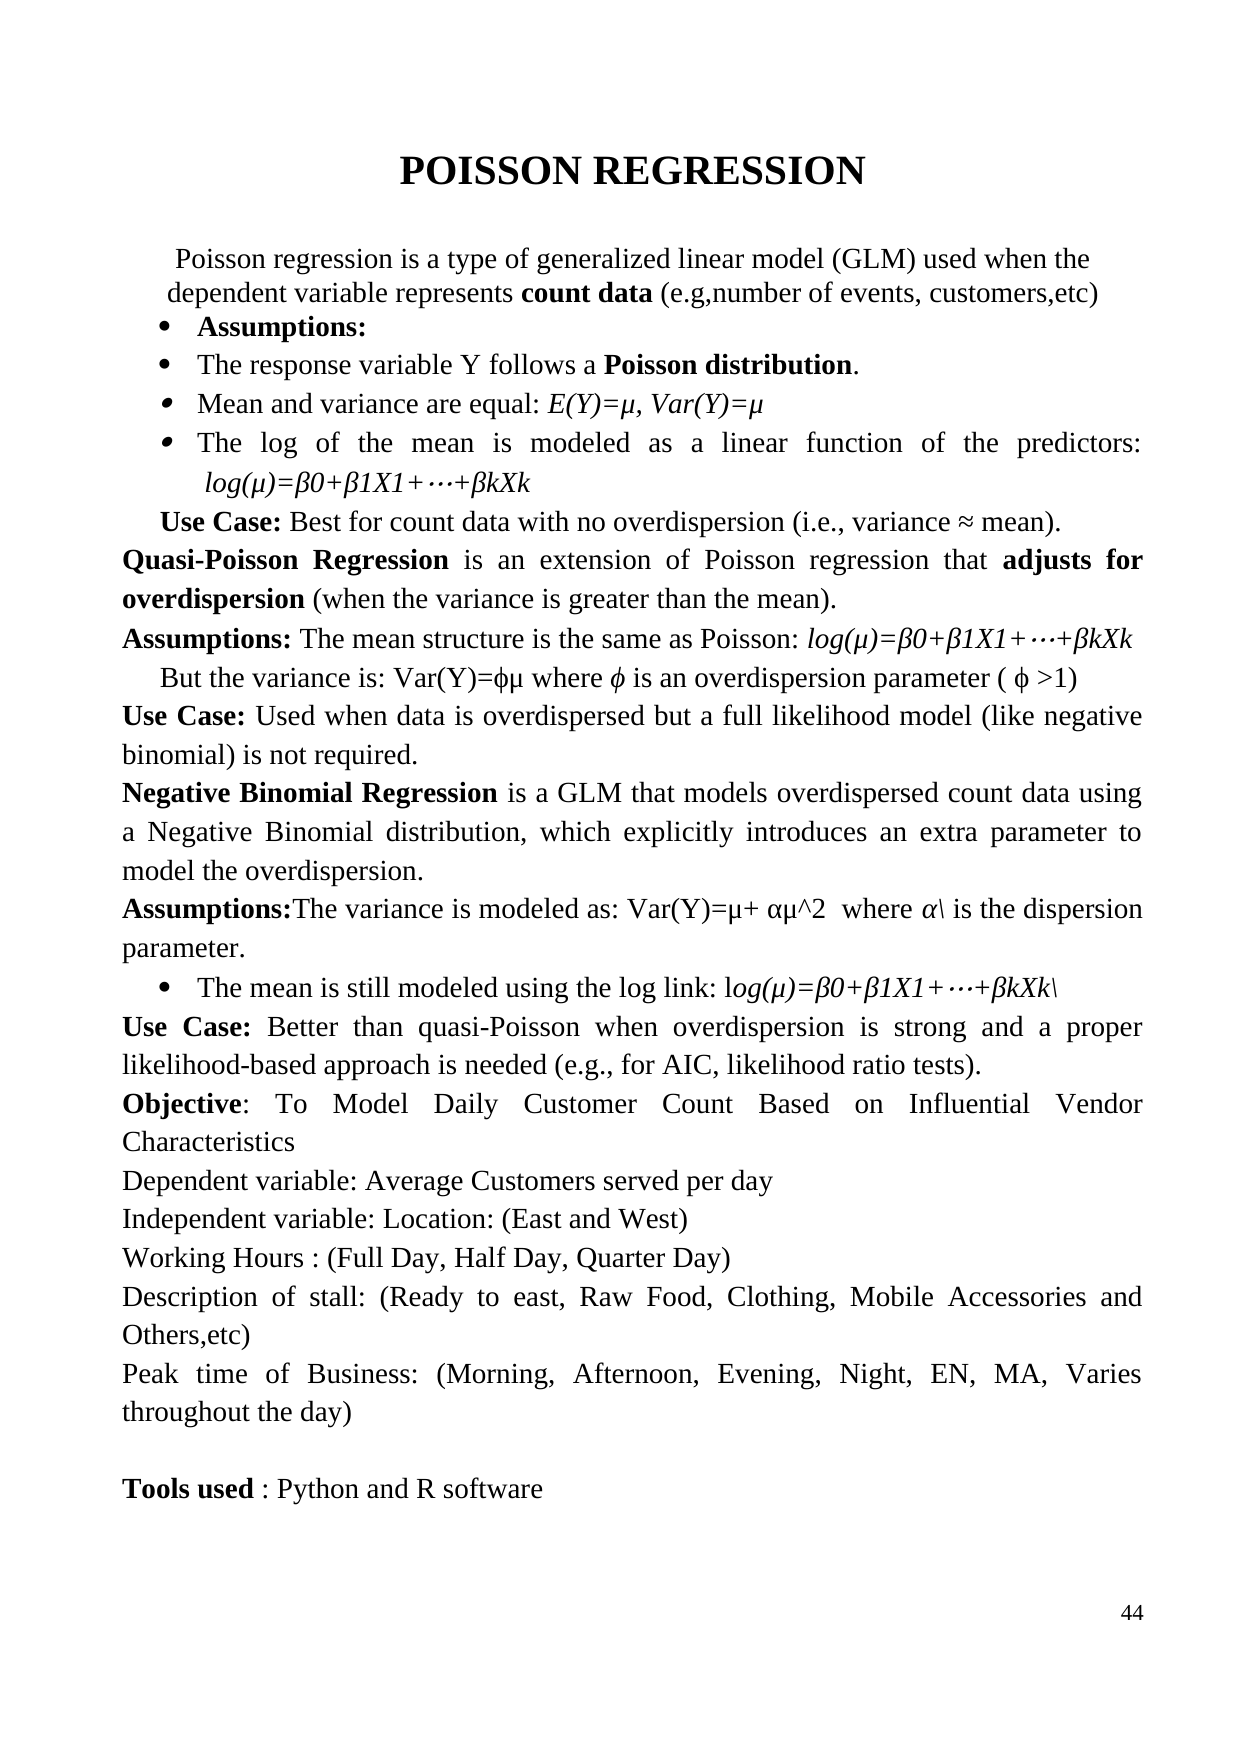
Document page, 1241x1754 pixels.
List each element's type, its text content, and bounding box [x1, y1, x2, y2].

list The mean is still modeled using the log link: log⁡(μ)=β0+β1X1+⋯+βkXk\ [159, 968, 1143, 1004]
text POISSON REGRESSION [122, 146, 1143, 194]
text Independent variable: Location: (East and West) [122, 1202, 1143, 1235]
text Use Case: Better than quasi-Poisson when overdispersion is strong and a proper likelihood-based approach is needed (e.g., for AIC, likelihood ratio tests). [122, 1009, 1143, 1081]
text Dependent variable: Average Customers served per day [122, 1163, 1143, 1197]
text Poisson regression is a type of generalized linear model (GLM) used when the dependent variable represents count data (e.g,number of events, customers,etc) [122, 242, 1143, 309]
text Peak time of Business: (Morning, Afternoon, Evening, Night, EN, MA, Varies throughout the day) [122, 1356, 1143, 1428]
text Use Case: Used when data is overdispersed but a full likelihood model (like negative binomial) is not required. [122, 698, 1143, 771]
text Description of stall: (Ready to east, Raw Food, Clothing, Mobile Accessories and Others,etc) [122, 1279, 1143, 1351]
text Assumptions:The variance is modeled as: Var(Y)=μ+ αμ^2 where α\ is the dispersion parameter. [122, 891, 1143, 963]
text Negative Binomial Regression is a GLM that models overdispersed count data using a Negative Binomial distribution, which explicitly introduces an extra parameter to model the overdispersion. [122, 776, 1143, 886]
text Tools used : Python and R software [122, 1471, 1143, 1505]
text Quasi-Poisson Regression is an extension of Poisson regression that adjusts for overdispersion (when the variance is greater than the mean). [122, 542, 1143, 614]
list The response variable Y follows a Poisson distribution. [159, 347, 1143, 381]
text Assumptions: The mean structure is the same as Poisson: log⁡(μ)=β0+β1X1+⋯+βkXk [122, 619, 1143, 655]
list Use Case: Best for count data with no overdispersion (i.e., variance ≈ mean). [159, 504, 1143, 537]
list Assumptions: [159, 309, 1143, 342]
list The log of the mean is modeled as a linear function of the predictors: log⁡(μ)=β0+β1X1+⋯+βkXk [159, 425, 1143, 499]
text Objective: To Model Daily Customer Count Based on Influential Vendor Characteristics [122, 1086, 1143, 1158]
list Mean and variance are equal: E(Y)=μ, Var(Y)=μ [159, 386, 1143, 420]
text Working Hours : (Full Day, Half Day, Quarter Day) [122, 1240, 1143, 1274]
list But the variance is: Var(Y)=ϕμ where ϕ is an overdispersion parameter ( ϕ >1) [159, 660, 1143, 693]
